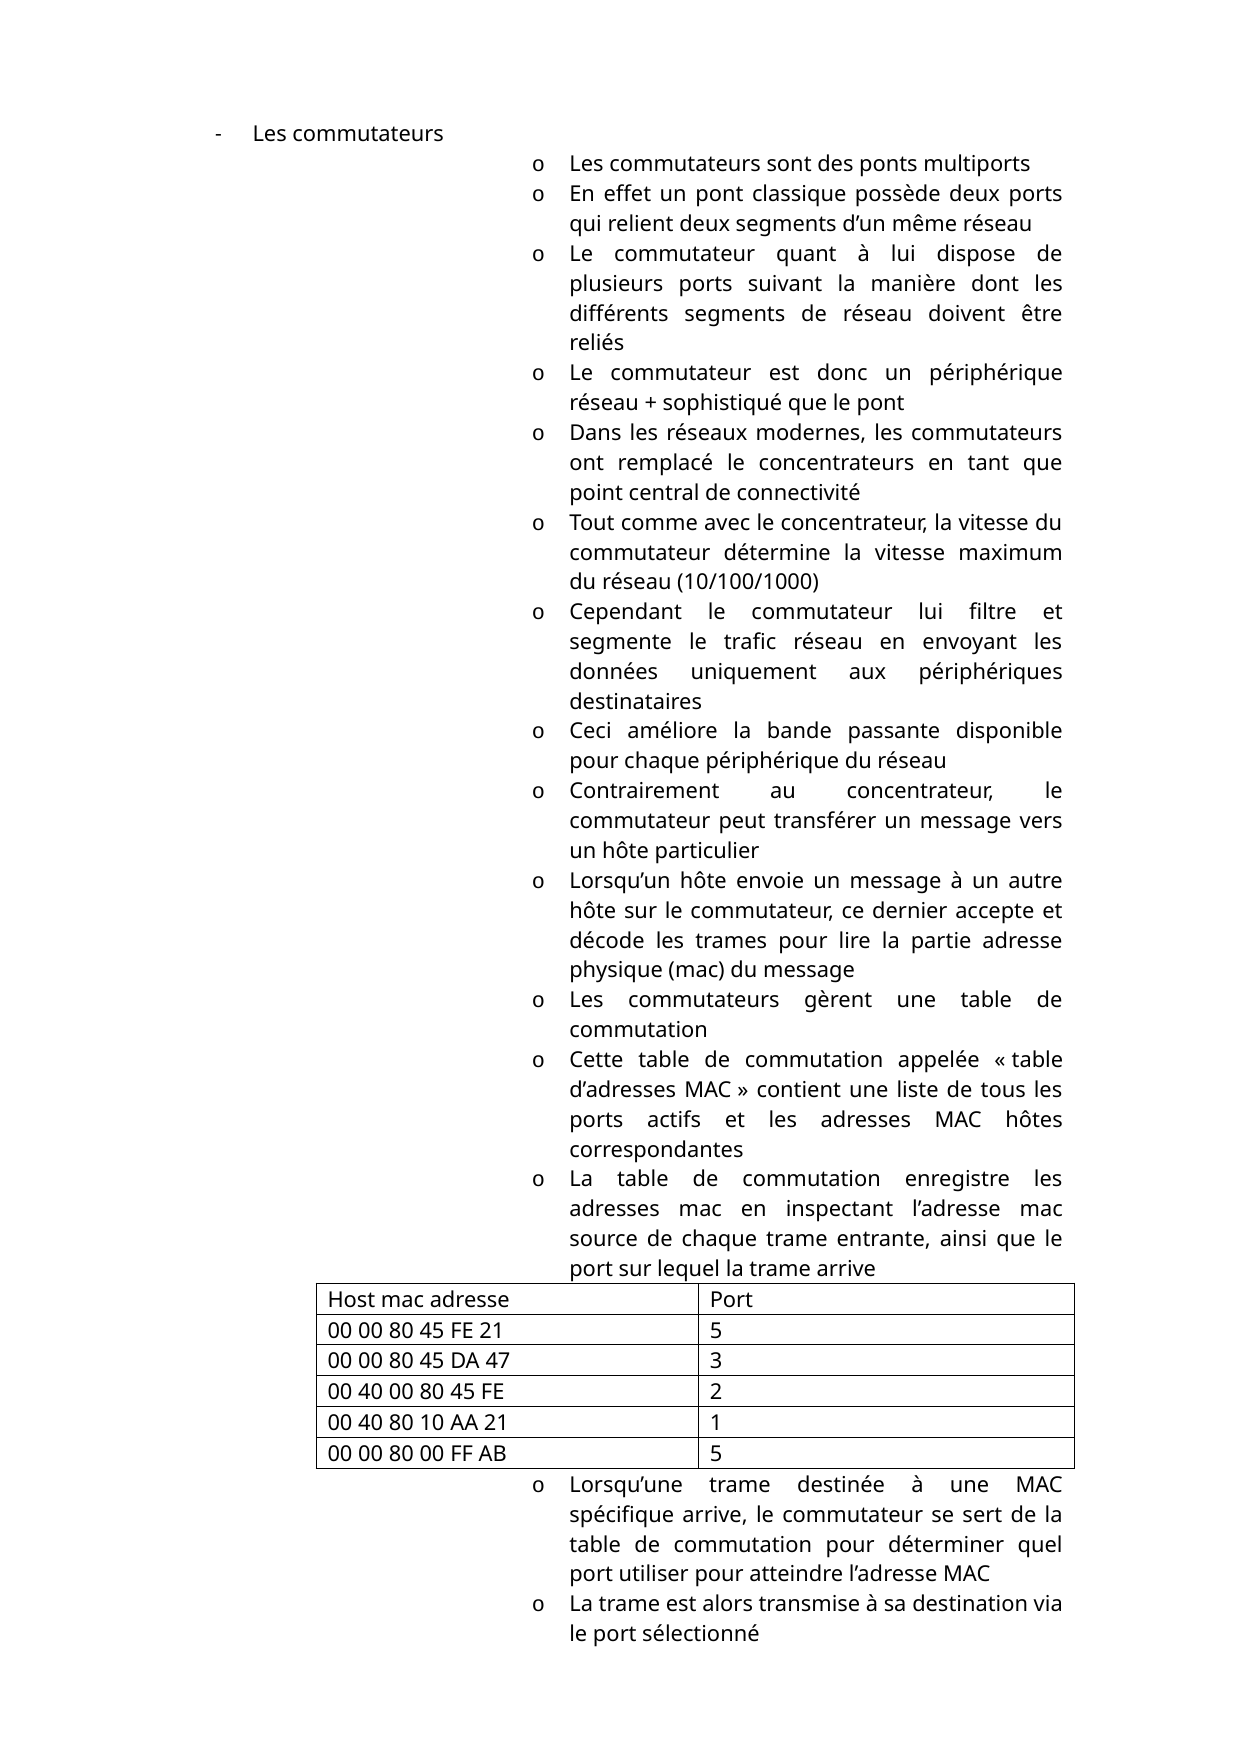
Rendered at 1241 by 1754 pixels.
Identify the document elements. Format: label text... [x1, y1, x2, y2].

table_cell 5 [699, 1315, 1074, 1344]
list Les commutateurs sont des ponts multiports [532, 148, 1063, 178]
list Contrairement au concentrateur, le commutateur peut transférer un message vers un hôte particulier [532, 775, 1063, 865]
list En effet un pont classique possède deux ports qui relient deux segments d’un même réseau [532, 178, 1063, 238]
list Dans les réseaux modernes, les commutateurs ont remplacé le concentrateurs en tant que point central de connectivité [532, 417, 1063, 506]
list Le commutateur quant à lui dispose de plusieurs ports suivant la manière dont les différents segments de réseau doivent être reliés [532, 238, 1063, 357]
table_cell 1 [699, 1407, 1074, 1437]
list La table de commutation enregistre les adresses mac en inspectant l’adresse mac source de chaque trame entrante, ainsi que le port sur lequel la trame arrive [532, 1163, 1063, 1283]
list Cette table de commutation appelée « table d’adresses MAC » contient une liste de tous les ports actifs et les adresses MAC hôtes correspondantes [532, 1044, 1063, 1163]
table_cell 00 40 00 80 45 FE [317, 1376, 698, 1406]
list Ceci améliore la bande passante disponible pour chaque périphérique du réseau [532, 715, 1063, 775]
list Les commutateurs [215, 118, 1063, 148]
list Cependant le commutateur lui filtre et segmente le trafic réseau en envoyant les données uniquement aux périphériques destinataires [532, 596, 1063, 715]
table_header Port [699, 1284, 1074, 1313]
list Le commutateur est donc un périphérique réseau + sophistiqué que le pont [532, 357, 1063, 417]
table_cell 00 00 80 00 FF AB [317, 1438, 698, 1468]
list La trame est alors transmise à sa destination via le port sélectionné [532, 1588, 1063, 1648]
table_cell 00 00 80 45 DA 47 [317, 1345, 698, 1375]
list Tout comme avec le concentrateur, la vitesse du commutateur détermine la vitesse maximum du réseau (10/100/1000) [532, 506, 1063, 596]
table_cell 5 [699, 1438, 1074, 1468]
table_cell 00 00 80 45 FE 21 [317, 1315, 698, 1344]
table_cell 2 [699, 1376, 1074, 1406]
list Lorsqu’un hôte envoie un message à un autre hôte sur le commutateur, ce dernier accepte et décode les trames pour lire la partie adresse physique (mac) du message [532, 865, 1063, 984]
table_cell 00 40 80 10 AA 21 [317, 1407, 698, 1437]
list Lorsqu’une trame destinée à une MAC spécifique arrive, le commutateur se sert de la table de commutation pour déterminer quel port utiliser pour atteindre l’adresse MAC [532, 1469, 1063, 1588]
list Les commutateurs gèrent une table de commutation [532, 984, 1063, 1044]
table_cell 3 [699, 1345, 1074, 1375]
table_header Host mac adresse [317, 1284, 698, 1313]
